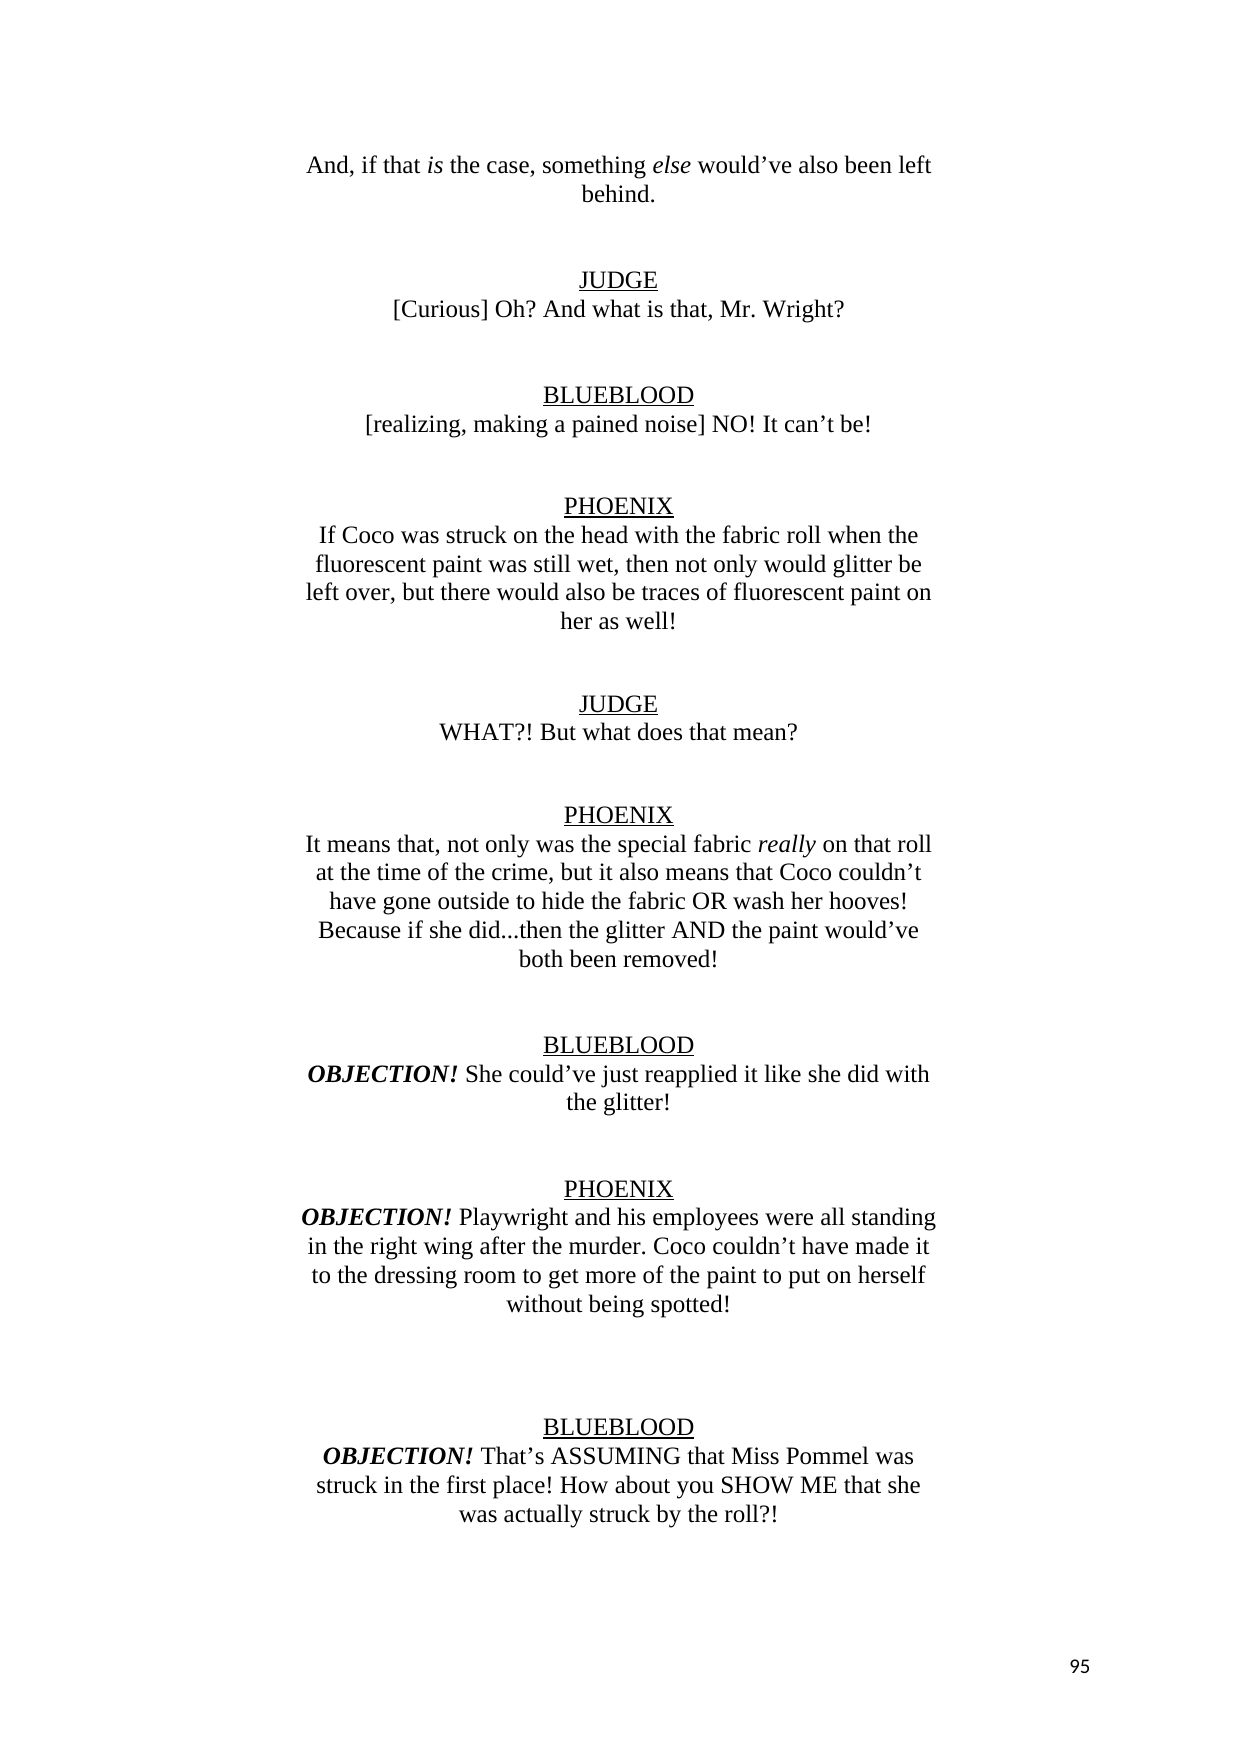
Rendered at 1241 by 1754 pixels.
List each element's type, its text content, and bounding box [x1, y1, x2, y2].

text JUDGE WHAT?! But what does that mean? [300, 689, 937, 746]
text BLUEBLOOD OBJECTION! That’s ASSUMING that Miss Pommel was struck in the first place! How about you SHOW ME that she was actually struck by the roll?! [300, 1412, 937, 1527]
text PHOENIX It means that, not only was the special fabric really on that roll at the time of the crime, but it also means that Coco couldn’t have gone outside to hide the fabric OR wash her hooves! Because if she did...then the glitter AND the paint would’ve both been removed! BLUEBLOOD OBJECTION! She could’ve just reapplied it like she did with the glitter! PHOENIX OBJECTION! Playwright and his employees were all standing in the right wing after the murder. Coco couldn’t have made it to the dressing room to get more of the paint to put on herself without being spotted! [300, 800, 937, 1317]
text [300, 150, 937, 437]
text PHOENIX If Coco was struck on the head with the fabric roll when the fluorescent paint was still wet, then not only would glitter be left over, but there would also be traces of fluorescent paint on her as well! [300, 491, 937, 635]
